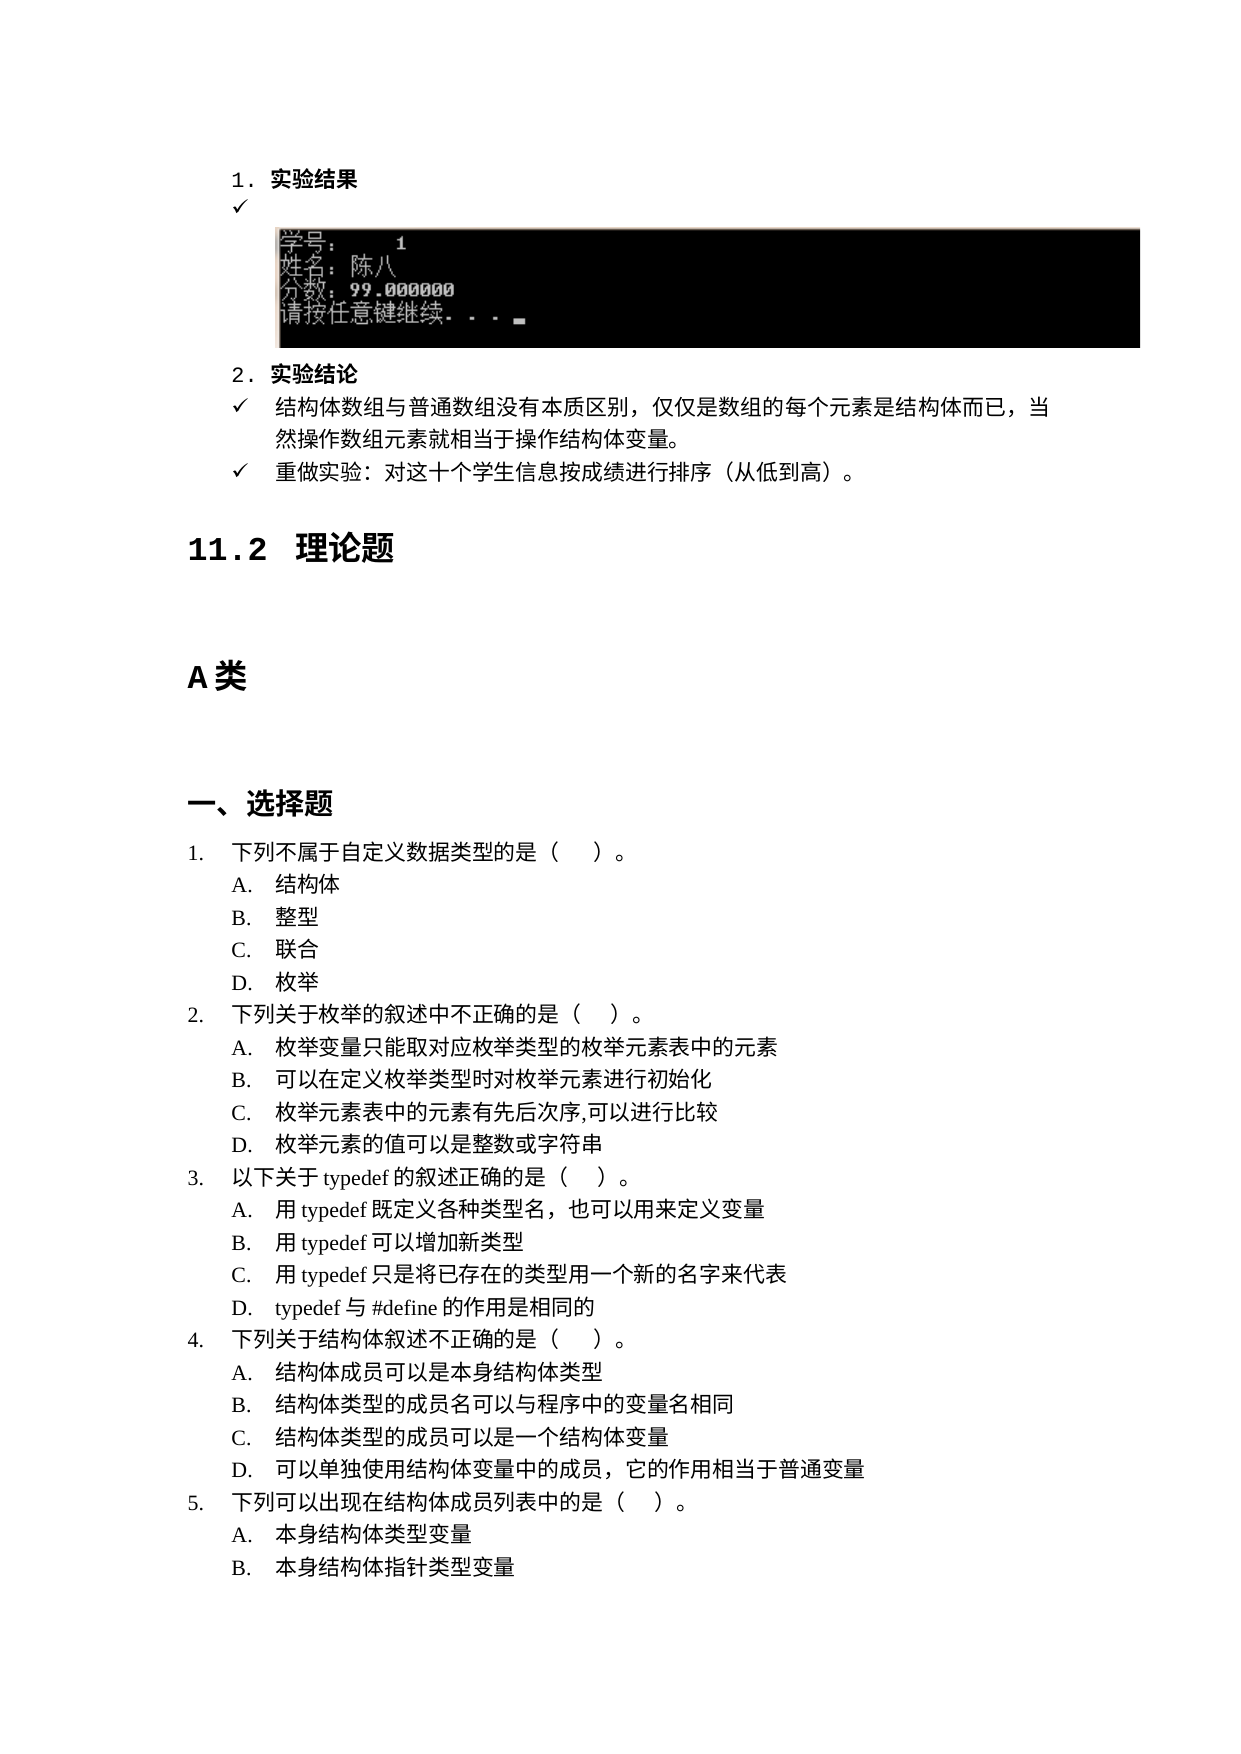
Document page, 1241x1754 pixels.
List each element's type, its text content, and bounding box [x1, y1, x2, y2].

text 3. 以下关于typedef的叙述正确的是（ ）。 [187, 1159, 1053, 1192]
text D. typedef与 #define的作用是相同的 [231, 1289, 1053, 1322]
text A. 结构体 [231, 867, 1053, 899]
text A. 结构体成员可以是本身结构体类型 [231, 1354, 1053, 1387]
text 2. 下列关于枚举的叙述中不正确的是（ ）。 [187, 997, 1053, 1029]
text A. 用typedef既定义各种类型名，也可以用来定义变量 [231, 1192, 1053, 1224]
text C. 联合 [231, 932, 1053, 964]
text B. 整型 [231, 899, 1053, 932]
text A. 本身结构体类型变量 [231, 1517, 1053, 1549]
text A. 枚举变量只能取对应枚举类型的枚举元素表中的元素 [231, 1029, 1053, 1062]
text D. 枚举元素的值可以是整数或字符串 [231, 1127, 1053, 1159]
text B. 用typedef可以增加新类型 [231, 1224, 1053, 1257]
text C. 枚举元素表中的元素有先后次序,可以进行比较 [231, 1094, 1053, 1127]
text 1. 下列不属于自定义数据类型的是（ ）。 [187, 834, 1053, 867]
subtitle 11.2 理论题 [187, 514, 1053, 579]
text 5. 下列可以出现在结构体成员列表中的是（ ）。 [187, 1484, 1053, 1517]
text B. 本身结构体指针类型变量 [231, 1549, 1053, 1582]
text 4. 下列关于结构体叙述不正确的是（ ）。 [187, 1322, 1053, 1354]
list 结构体数组与普通数组没有本质区别，仅仅是数组的每个元素是结构体而已，当然操作数组元素就相当于操作结构体变量。 [231, 389, 1053, 454]
list 重做实验：对这十个学生信息按成绩进行排序（从低到高）。 [231, 454, 1053, 487]
text 1. 实验结果 [187, 162, 1053, 194]
text 一、选择题 [187, 769, 1053, 834]
text B. 可以在定义枚举类型时对枚举元素进行初始化 [231, 1062, 1053, 1094]
text 2. 实验结论 [187, 357, 1053, 389]
picture [275, 227, 1141, 348]
text D. 枚举 [231, 964, 1053, 997]
text D. 可以单独使用结构体变量中的成员，它的作用相当于普通变量 [231, 1452, 1053, 1484]
subtitle A类 [187, 642, 1053, 707]
text C. 用typedef只是将已存在的类型用一个新的名字来代表 [231, 1257, 1053, 1289]
text B. 结构体类型的成员名可以与程序中的变量名相同 [231, 1387, 1053, 1419]
text C. 结构体类型的成员可以是一个结构体变量 [231, 1419, 1053, 1452]
